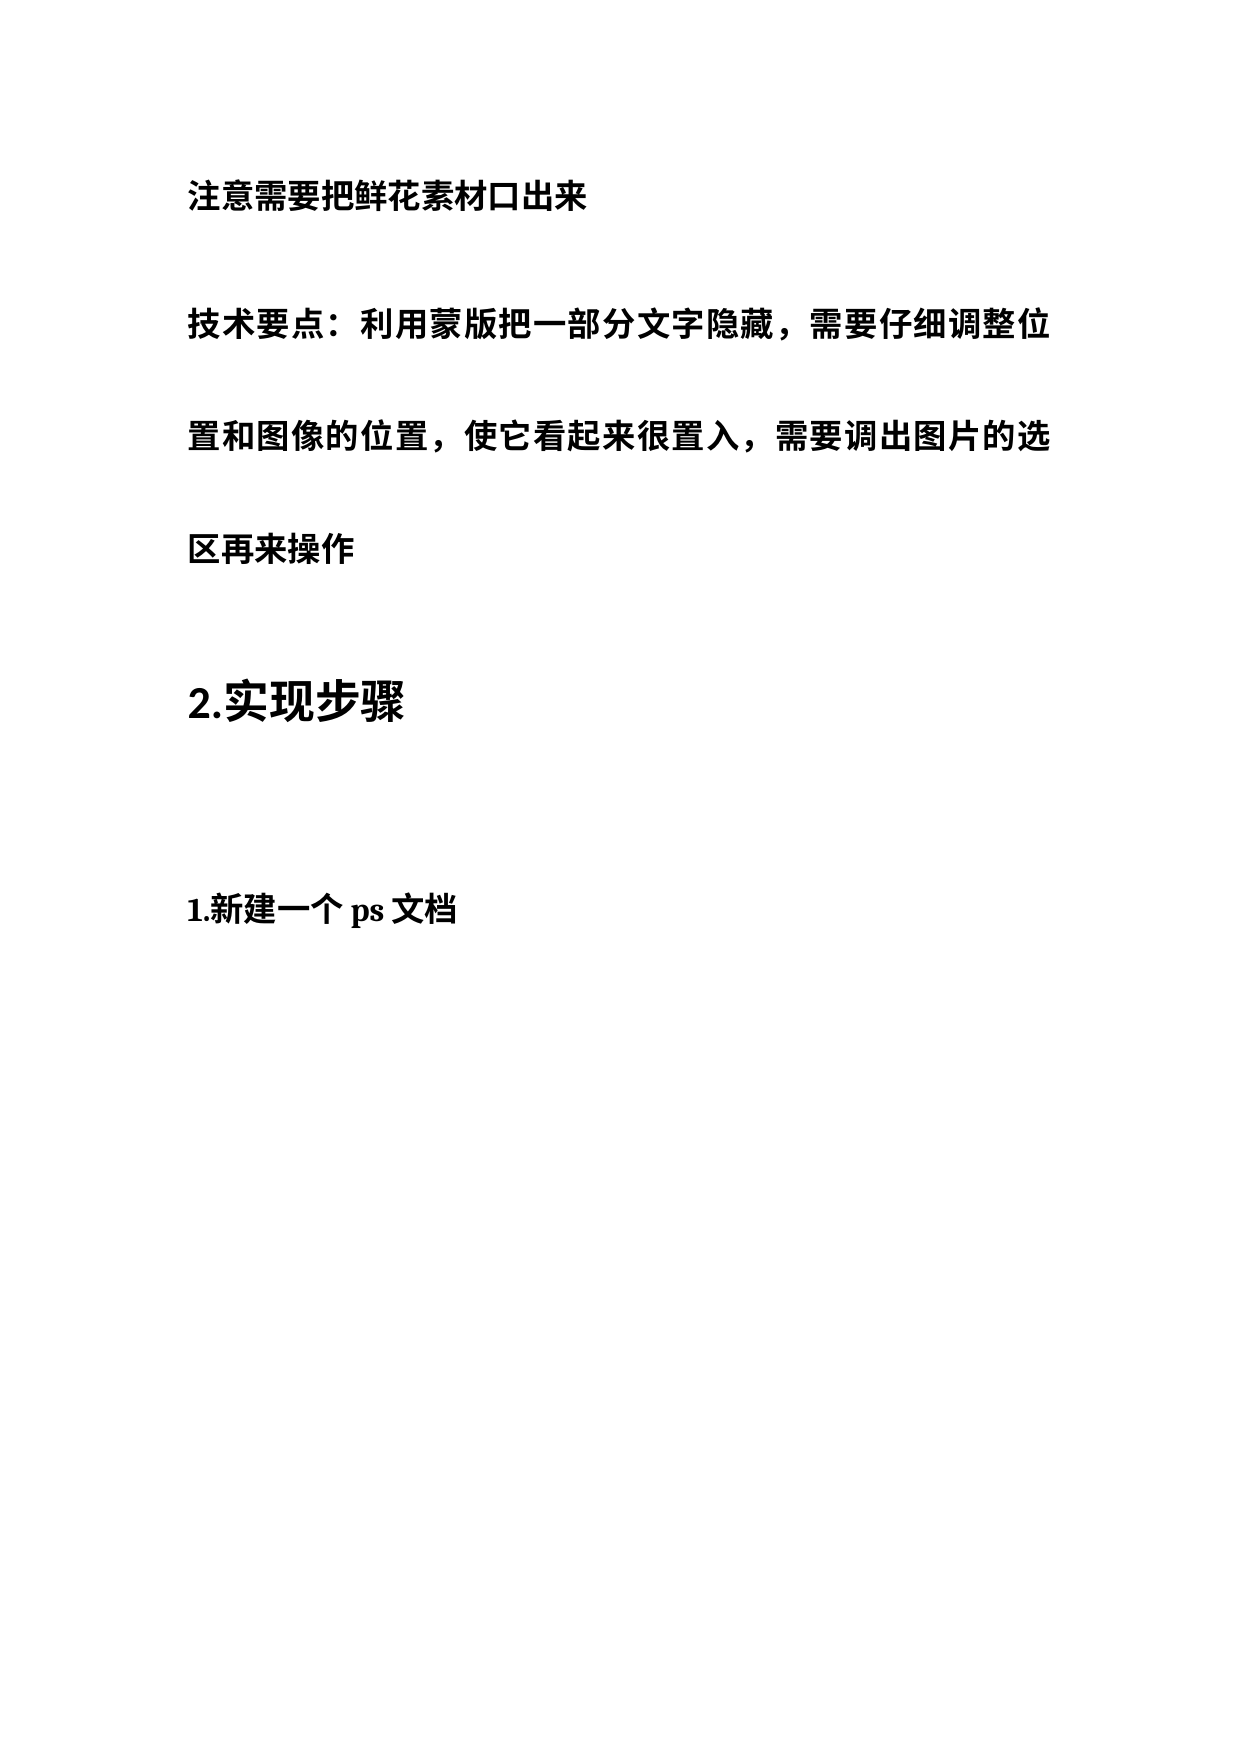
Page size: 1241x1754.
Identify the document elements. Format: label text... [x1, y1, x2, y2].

subtitle 1.新建一个ps文档 [187, 875, 1053, 940]
subtitle 技术要点：利用蒙版把一部分文字隐藏，需要仔细调整位置和图像的位置，使它看起来很置入，需要调出图片的选区再来操作 [187, 289, 1053, 579]
subtitle 注意需要把鲜花素材口出来 [187, 162, 1053, 227]
subtitle 2.实现步骤 [187, 649, 1053, 747]
